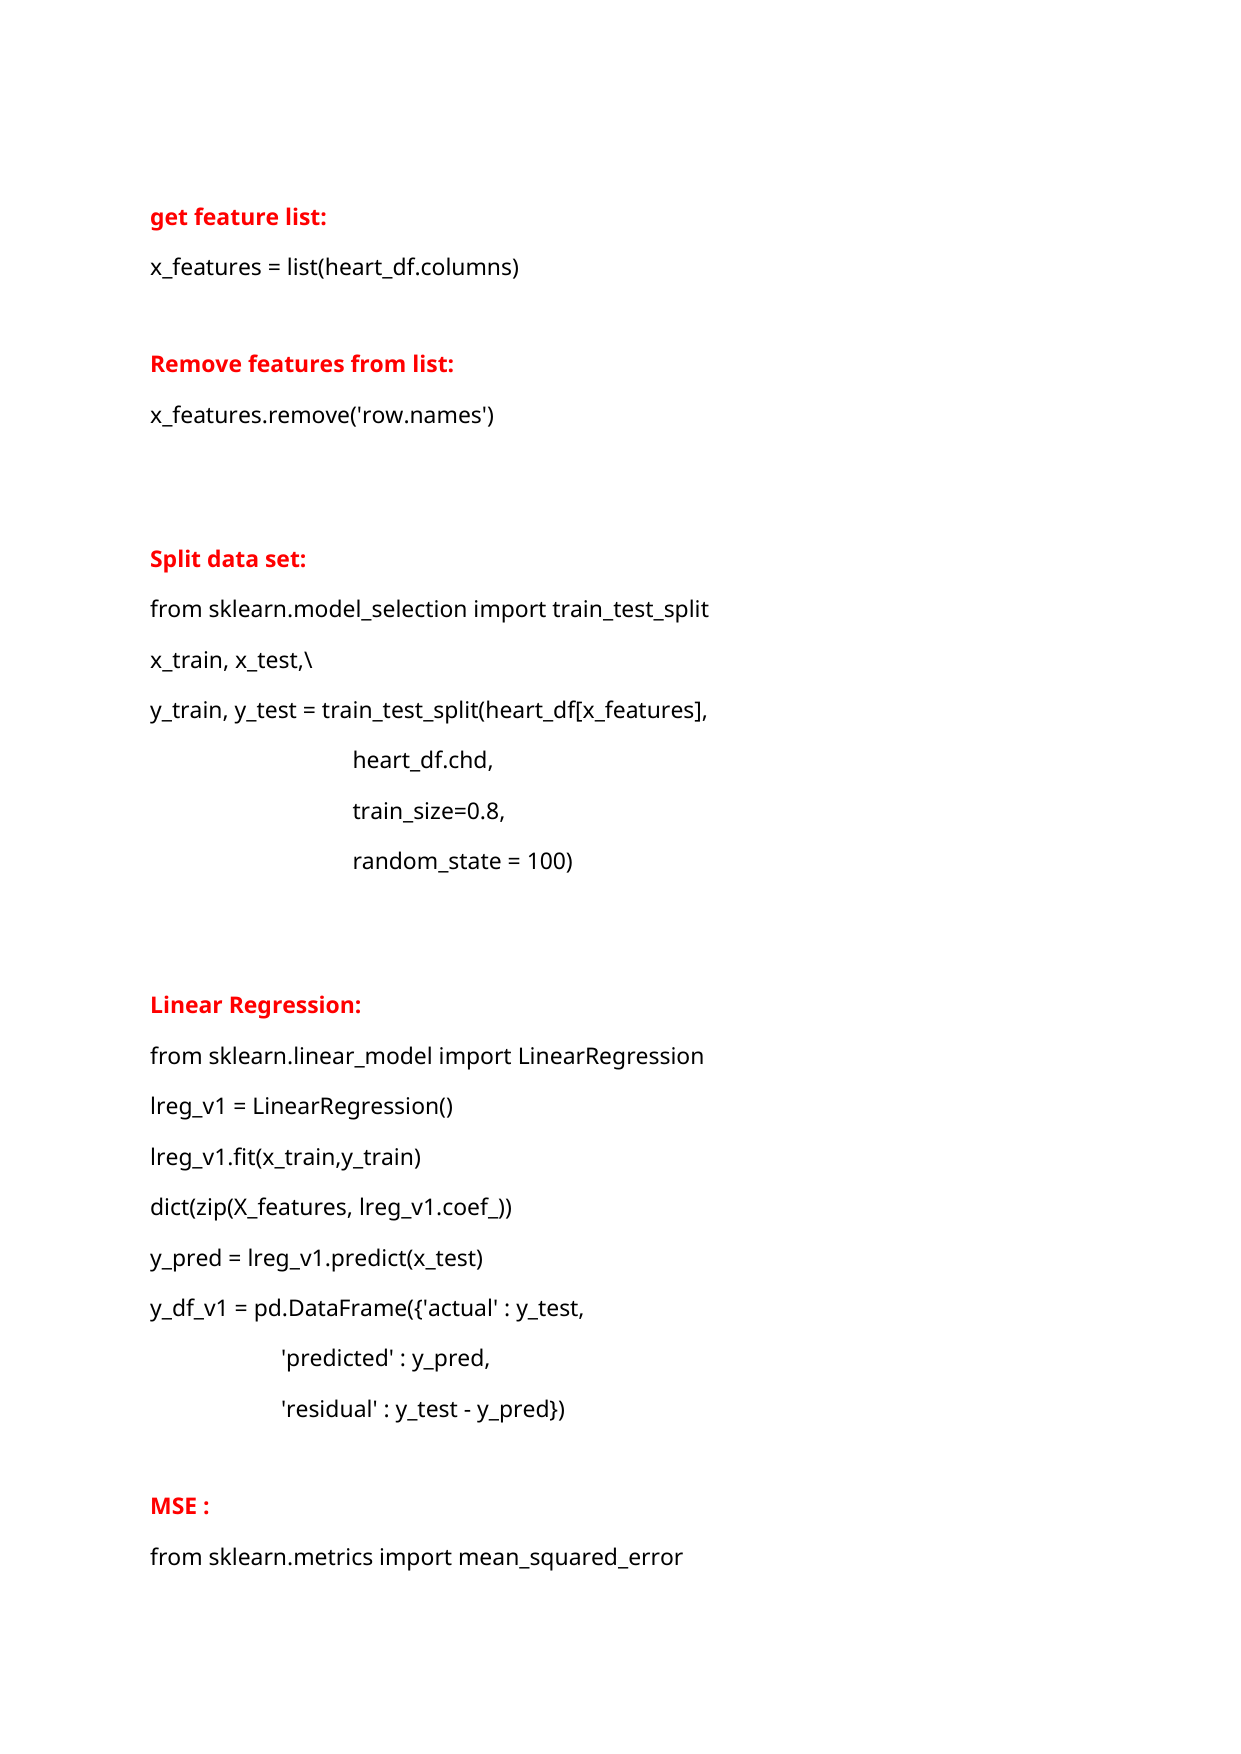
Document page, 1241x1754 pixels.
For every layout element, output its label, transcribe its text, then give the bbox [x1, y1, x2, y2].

text heart_df.chd, [150, 744, 1090, 776]
text lreg_v1 = LinearRegression() [150, 1090, 1090, 1121]
text random_state = 100) [150, 845, 1090, 876]
text MSE : [150, 1490, 1090, 1521]
text train_size=0.8, [150, 795, 1090, 826]
text y_df_v1 = pd.DataFrame({'actual' : y_test, [150, 1292, 1090, 1323]
text Linear Regression: [150, 989, 1090, 1021]
text from sklearn.model_selection import train_test_split [150, 593, 1090, 624]
text 'residual' : y_test - y_pred}) [150, 1393, 1090, 1424]
text x_features.remove('row.names') [150, 398, 1090, 430]
text y_train, y_test = train_test_split(heart_df[x_features], [150, 694, 1090, 725]
text from sklearn.metrics import mean_squared_error [150, 1540, 1090, 1572]
text y_pred = lreg_v1.predict(x_test) [150, 1241, 1090, 1273]
text get feature list: [150, 200, 1090, 232]
text from sklearn.linear_model import LinearRegression [150, 1040, 1090, 1071]
text Split data set: [150, 543, 1090, 574]
text x_features = list(heart_df.columns) [150, 251, 1090, 282]
text x_train, x_test,\ [150, 643, 1090, 675]
text dict(zip(X_features, lreg_v1.coef_)) [150, 1191, 1090, 1222]
text Remove features from list: [150, 348, 1090, 379]
text lreg_v1.fit(x_train,y_train) [150, 1141, 1090, 1172]
text 'predicted' : y_pred, [150, 1342, 1090, 1373]
